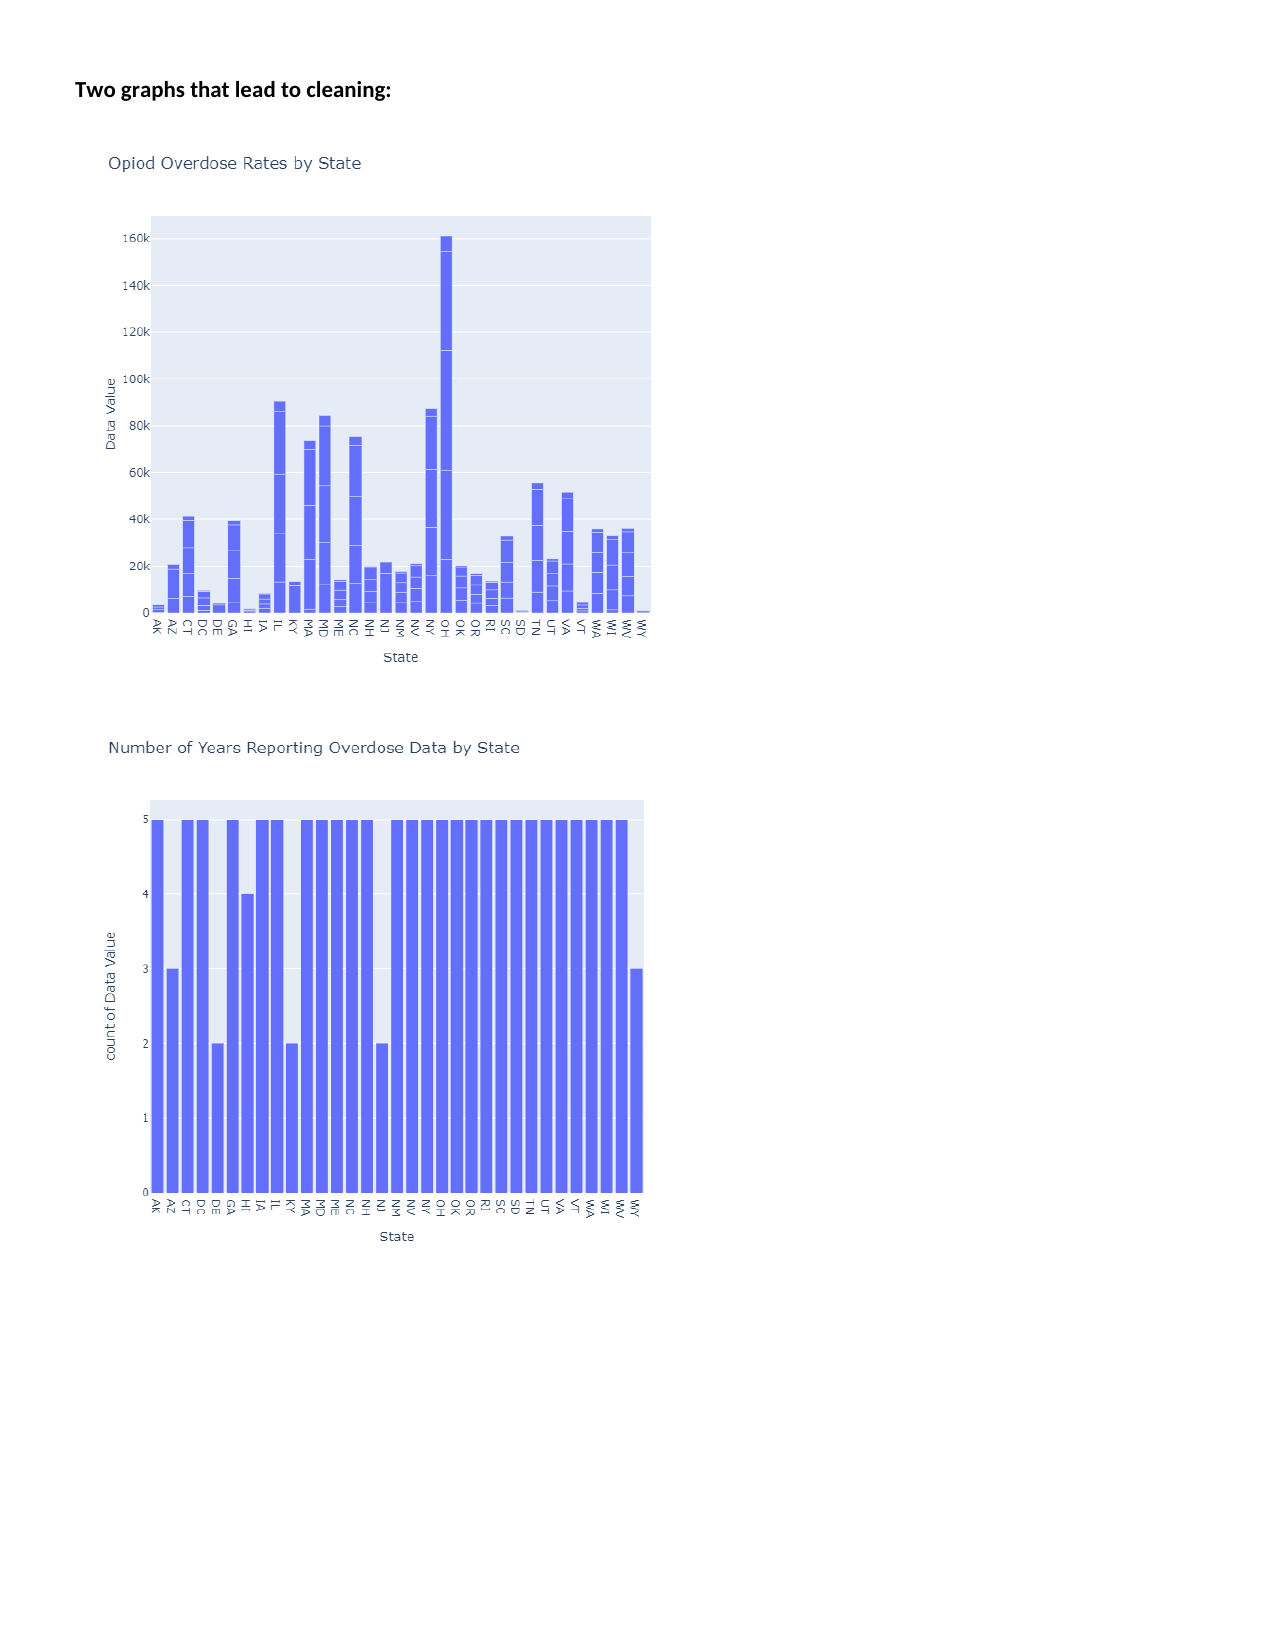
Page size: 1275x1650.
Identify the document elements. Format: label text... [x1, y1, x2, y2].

picture [75, 121, 736, 688]
picture [75, 706, 728, 1267]
text Two graphs that lead to cleaning: [75, 75, 1200, 103]
